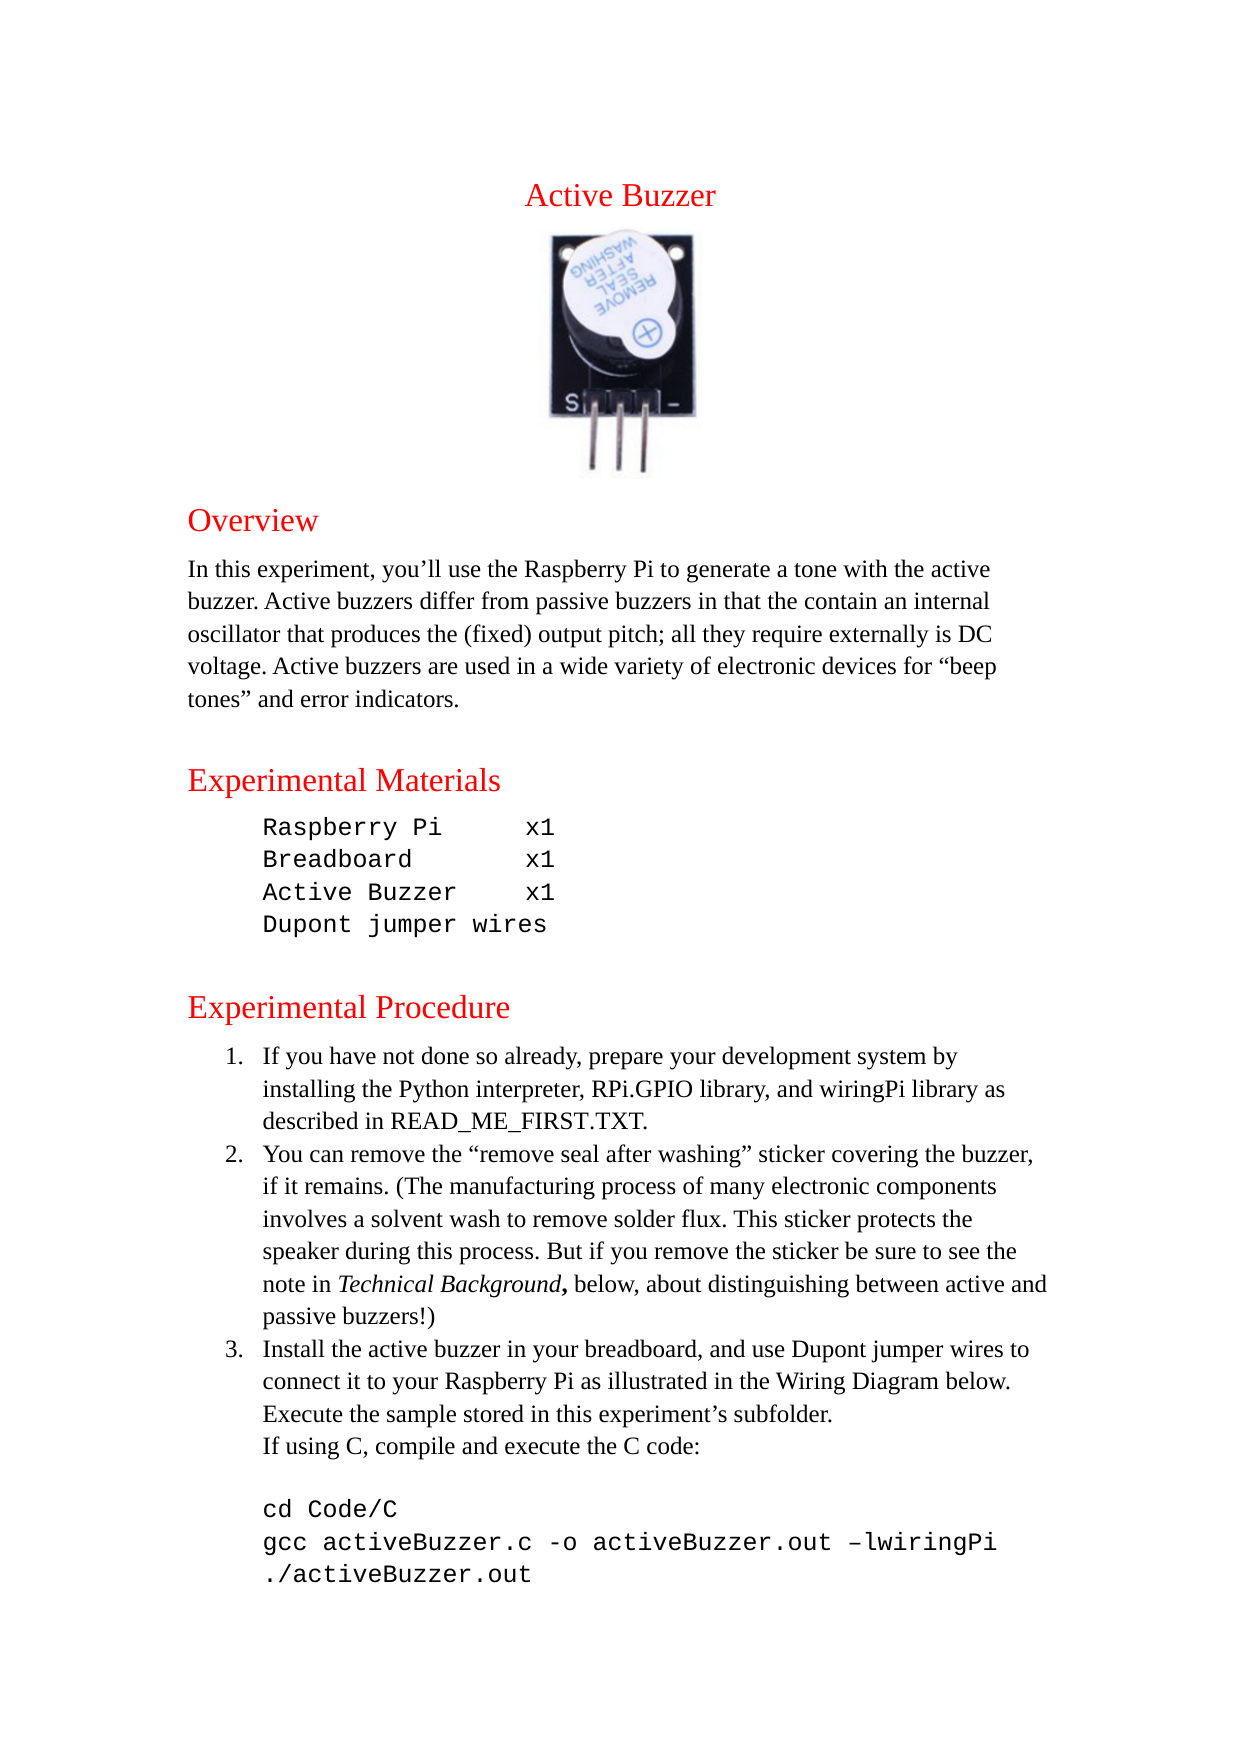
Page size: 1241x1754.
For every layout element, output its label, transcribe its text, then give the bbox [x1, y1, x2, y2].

list If using C, compile and execute the C code: cd Code/C gcc activeBuzzer.c -o activeBuzzer.out –lwiringPi ./activeBuzzer.out [262, 1429, 1053, 1592]
picture [538, 227, 703, 479]
text In this experiment, you’ll use the Raspberry Pi to generate a tone with the active buzzer. Active buzzers differ from passive buzzers in that the contain an internal oscillator that produces the (fixed) output pitch; all they require externally is DC voltage. Active buzzers are used in a wide variety of electronic devices for “beep tones” and error indicators. [187, 552, 1053, 714]
text Overview [187, 487, 1053, 552]
text Active Buzzer [187, 162, 1053, 487]
text Experimental Materials [187, 747, 1053, 812]
text Raspberry Pi x1 [262, 812, 1053, 844]
text Dupont jumper wires [262, 909, 1053, 942]
text Breadboard x1 [262, 844, 1053, 877]
list If you have not done so already, prepare your development system by installing the Python interpreter, RPi.GPIO library, and wiringPi library as described in READ_ME_FIRST.TXT. [225, 1039, 1053, 1137]
text Experimental Procedure [187, 974, 1053, 1039]
text Active Buzzer x1 [262, 877, 1053, 909]
